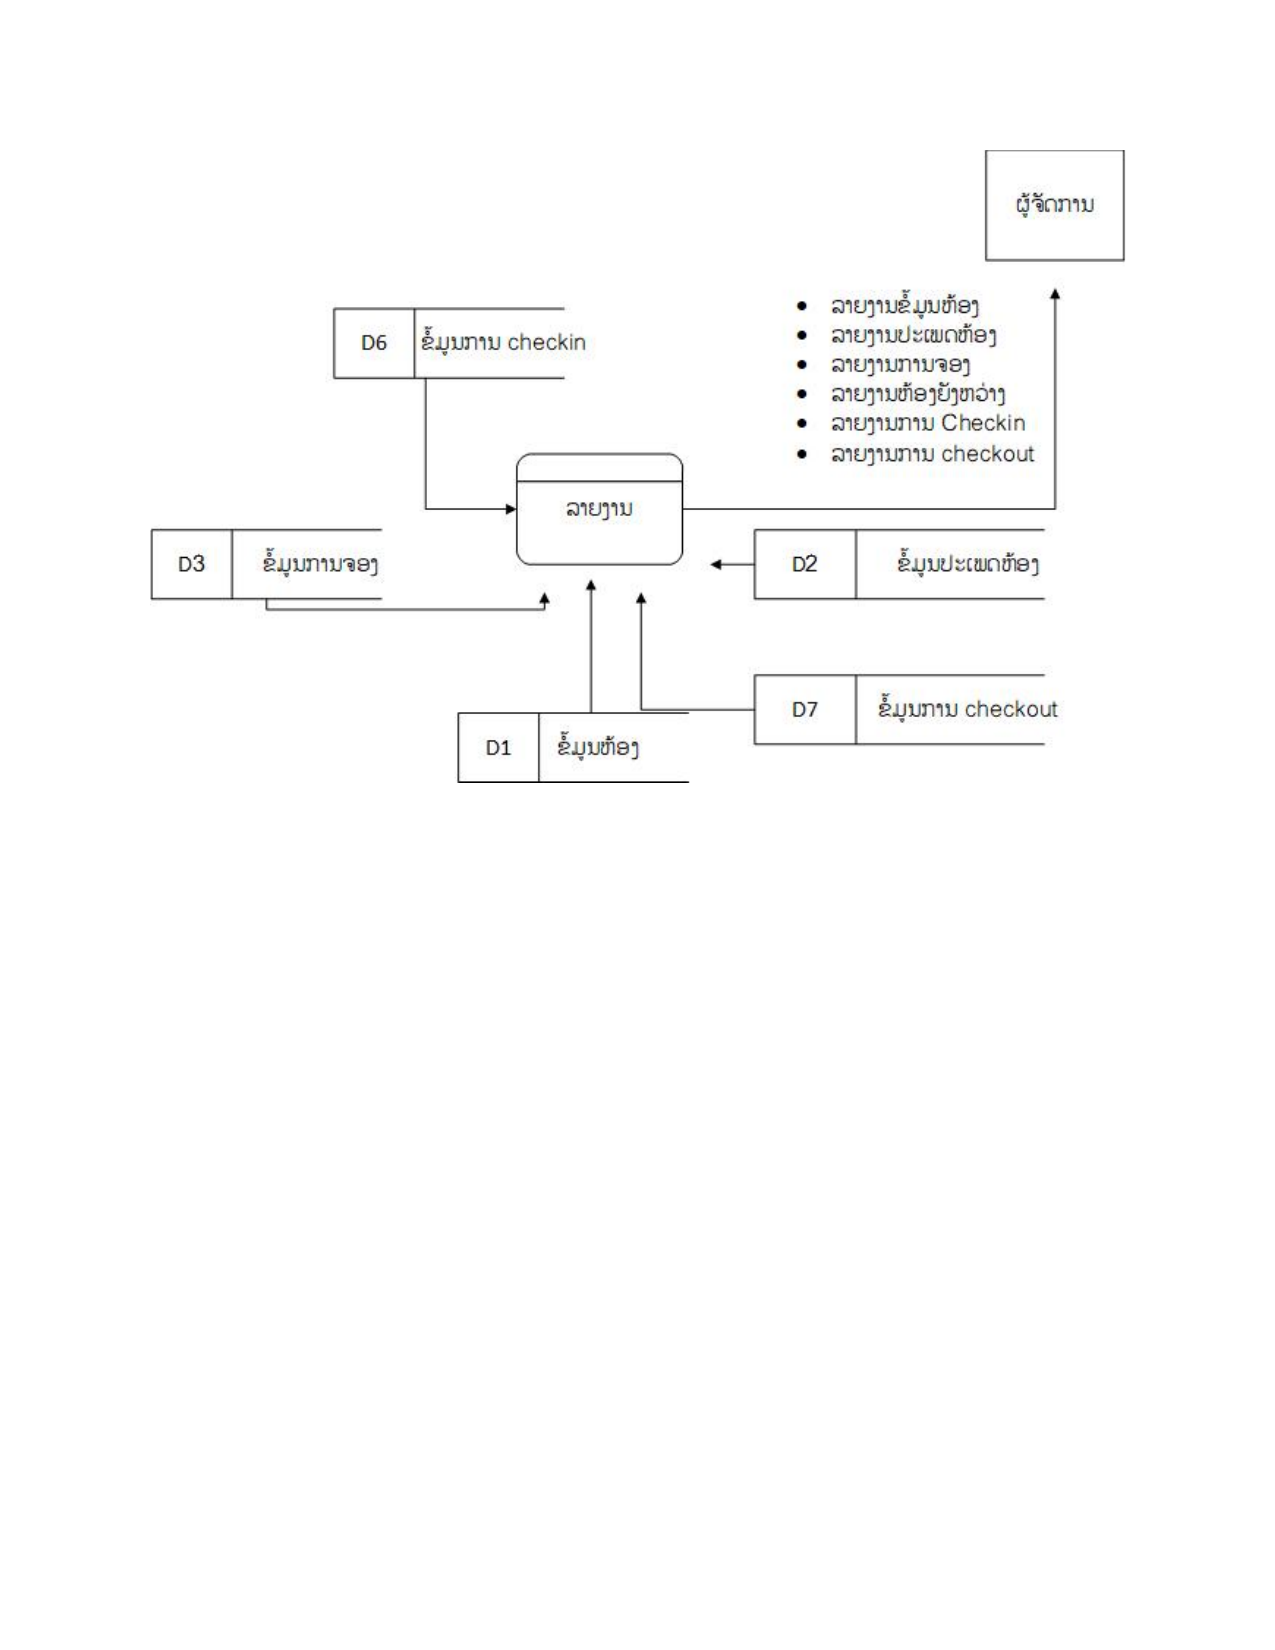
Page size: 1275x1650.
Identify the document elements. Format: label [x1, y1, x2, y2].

picture [150, 150, 1125, 783]
